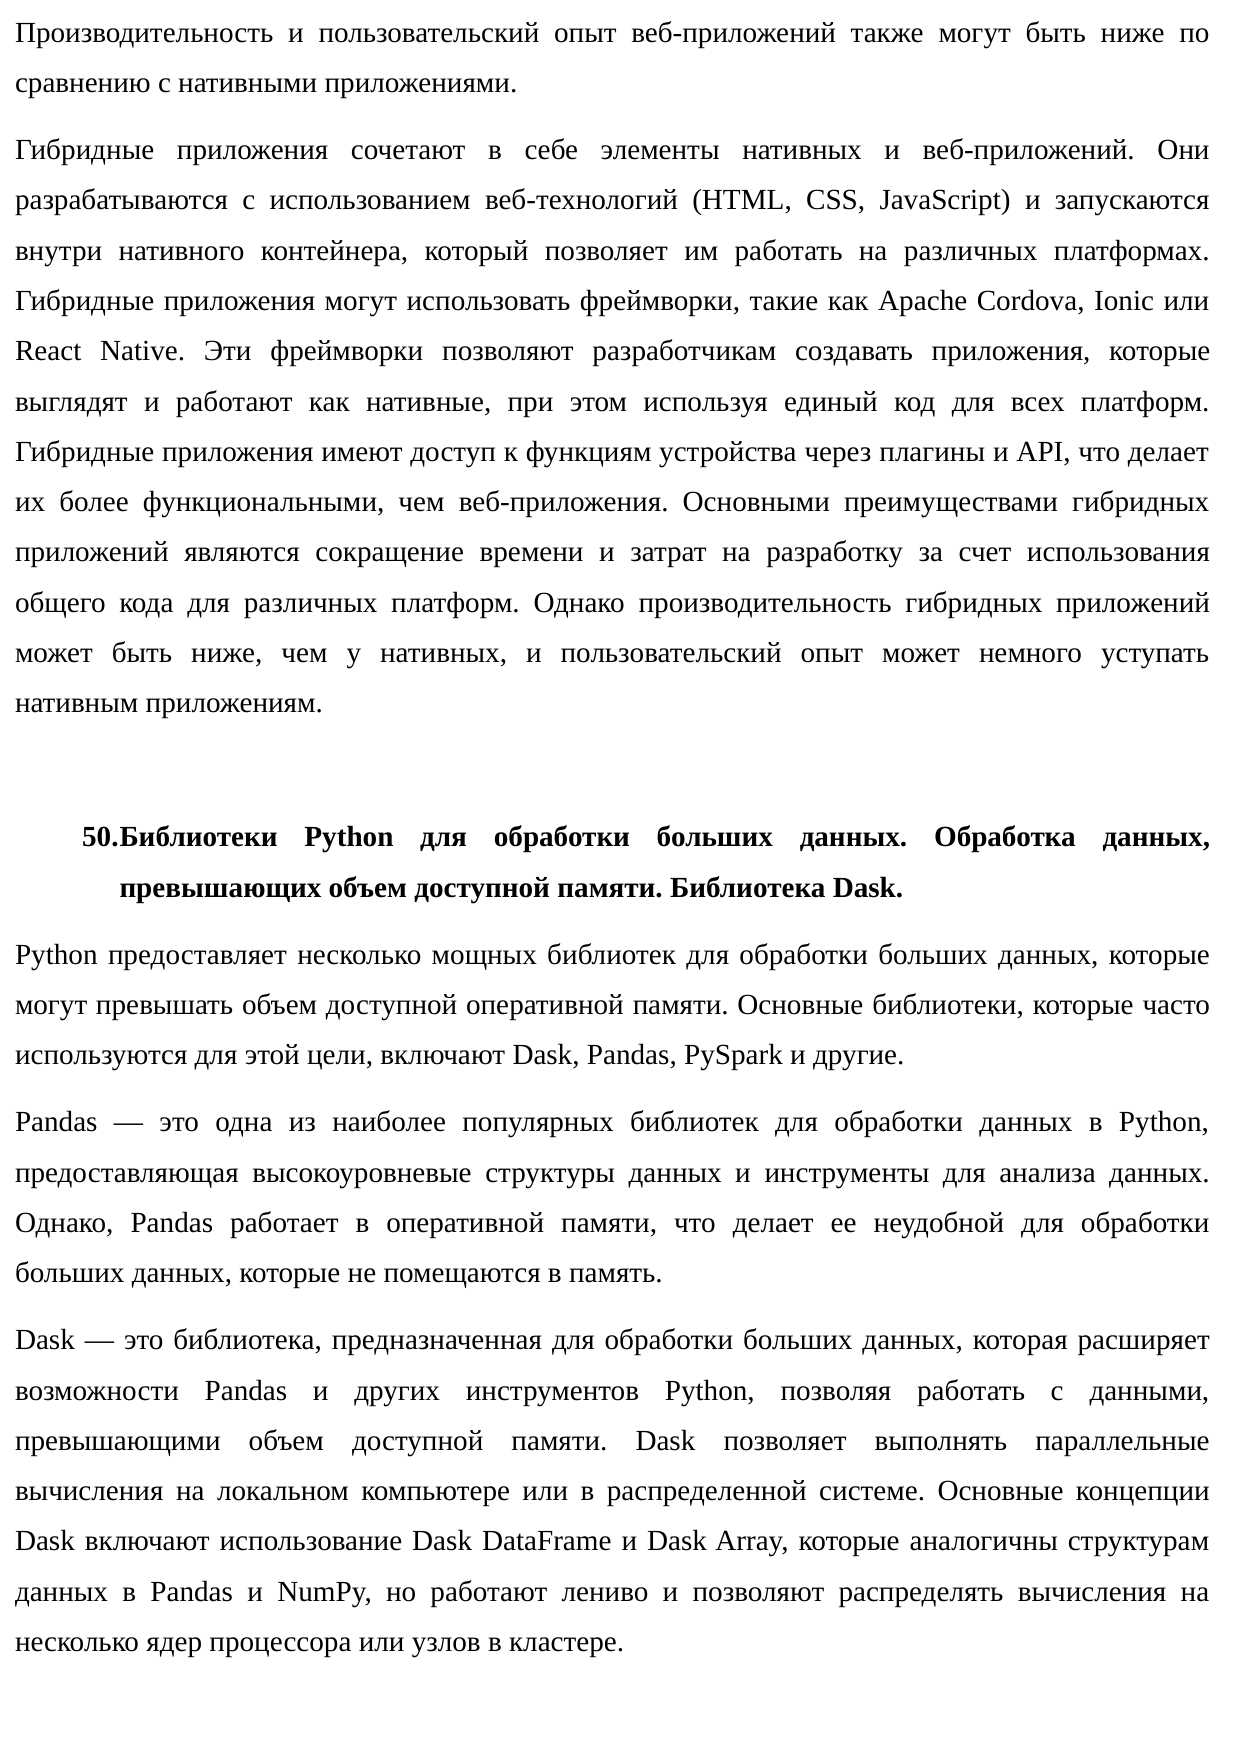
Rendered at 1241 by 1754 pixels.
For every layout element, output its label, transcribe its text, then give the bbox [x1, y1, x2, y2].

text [15, 15, 1211, 99]
text Pandas — это одна из наиболее популярных библиотек для обработки данных в Python, предоставляющая высокоуровневые структуры данных и инструменты для анализа данных. Однако, Pandas работает в оперативной памяти, что делает ее неудобной для обработки больших данных, которые не помещаются в память. [15, 1104, 1211, 1289]
text Python предоставляет несколько мощных библиотек для обработки больших данных, которые могут превышать объем доступной оперативной памяти. Основные библиотеки, которые часто используются для этой цели, включают Dask, Pandas, PySpark и другие. [15, 937, 1211, 1071]
list Библиотеки Python для обработки больших данных. Обработка данных, превышающих объем доступной памяти. Библиотека Dask. [82, 819, 1211, 903]
text Dask — это библиотека, предназначенная для обработки больших данных, которая расширяет возможности Pandas и других инструментов Python, позволяя работать с данными, превышающими объем доступной памяти. Dask позволяет выполнять параллельные вычисления на локальном компьютере или в распределенной системе. Основные концепции Dask включают использование Dask DataFrame и Dask Array, которые аналогичны структурам данных в Pandas и NumPy, но работают лениво и позволяют распределять вычисления на несколько ядер процессора или узлов в кластере. [15, 1322, 1211, 1658]
text Гибридные приложения сочетают в себе элементы нативных и веб-приложений. Они разрабатываются с использованием веб-технологий (HTML, CSS, JavaScript) и запускаются внутри нативного контейнера, который позволяет им работать на различных платформах. Гибридные приложения могут использовать фреймворки, такие как Apache Cordova, Ionic или React Native. Эти фреймворки позволяют разработчикам создавать приложения, которые выглядят и работают как нативные, при этом используя единый код для всех платформ. Гибридные приложения имеют доступ к функциям устройства через плагины и API, что делает их более функциональными, чем веб-приложения. Основными преимуществами гибридных приложений являются сокращение времени и затрат на разработку за счет использования общего кода для различных платформ. Однако производительность гибридных приложений может быть ниже, чем у нативных, и пользовательский опыт может немного уступать нативным приложениям. [15, 132, 1211, 719]
